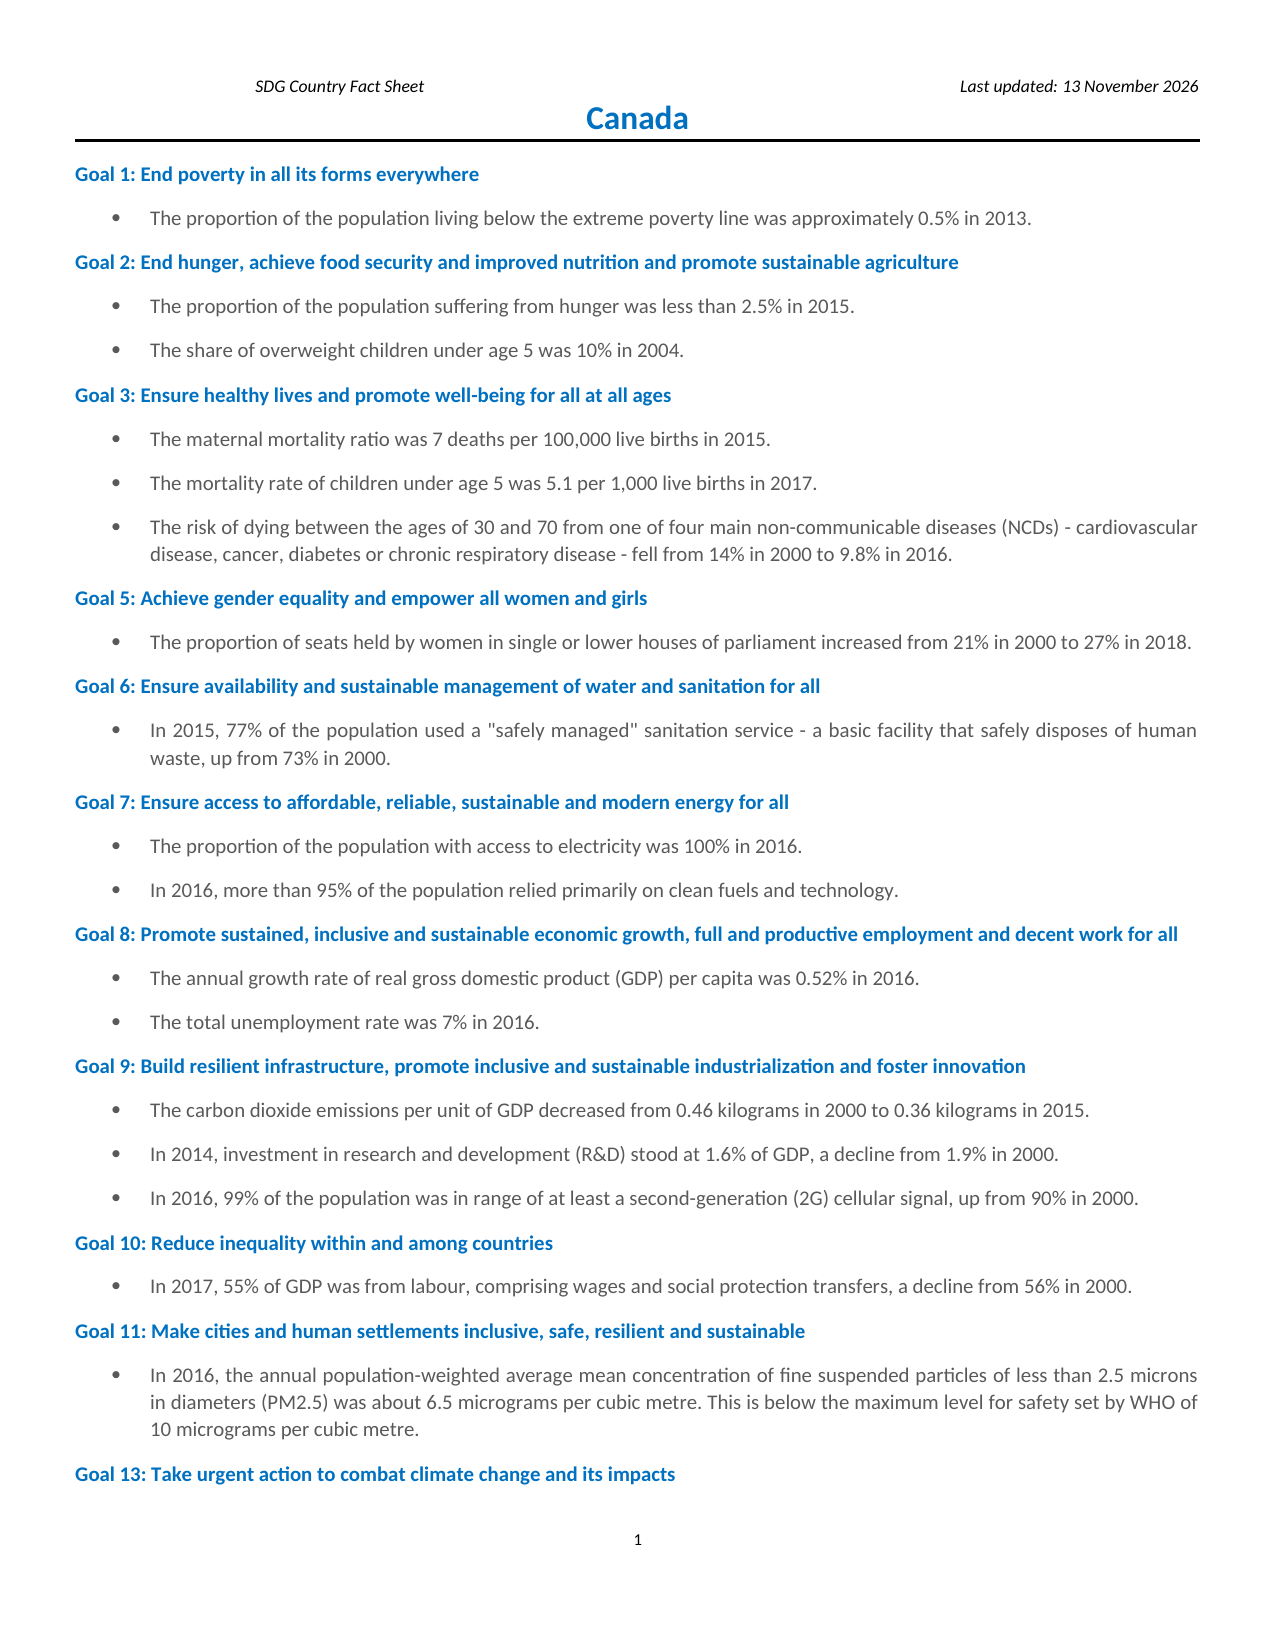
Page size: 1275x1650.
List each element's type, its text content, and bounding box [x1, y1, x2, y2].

list The proportion of the population living below the extreme poverty line was approximately 0.5% in 2013. [112, 206, 1200, 231]
text Goal 6: Ensure availability and sustainable management of water and sanitation for all [75, 673, 1200, 699]
list In 2016, the annual population-weighted average mean concentration of fine suspended particles of less than 2.5 microns in diameters (PM2.5) was about 6.5 micrograms per cubic metre. This is below the maximum level for safety set by WHO of 10 micrograms per cubic metre. [112, 1362, 1200, 1442]
list In 2015, 77% of the population used a "safely managed" sanitation service - a basic facility that safely disposes of human waste, up from 73% in 2000. [112, 718, 1200, 770]
list In 2014, investment in research and development (R&D) stood at 1.6% of GDP, a decline from 1.9% in 2000. [112, 1142, 1200, 1167]
list The carbon dioxide emissions per unit of GDP decreased from 0.46 kilograms in 2000 to 0.36 kilograms in 2015. [112, 1097, 1200, 1123]
list The mortality rate of children under age 5 was 5.1 per 1,000 live births in 2017. [112, 470, 1200, 495]
text Goal 7: Ensure access to affordable, reliable, sustainable and modern energy for all [75, 789, 1200, 814]
text Canada [75, 97, 1200, 139]
text Goal 1: End poverty in all its forms everywhere [75, 161, 1200, 187]
text Goal 3: Ensure healthy lives and promote well-being for all at all ages [75, 382, 1200, 407]
list The share of overweight children under age 5 was 10% in 2004. [112, 338, 1200, 363]
text Goal 13: Take urgent action to combat climate change and its impacts [75, 1461, 1200, 1486]
list In 2016, 99% of the population was in range of at least a second-generation (2G) cellular signal, up from 90% in 2000. [112, 1186, 1200, 1211]
list The total unemployment rate was 7% in 2016. [112, 1009, 1200, 1035]
text Goal 8: Promote sustained, inclusive and sustainable economic growth, full and productive employment and decent work for all [75, 921, 1200, 947]
list The proportion of the population with access to electricity was 100% in 2016. [112, 833, 1200, 858]
list In 2017, 55% of GDP was from labour, comprising wages and social protection transfers, a decline from 56% in 2000. [112, 1274, 1200, 1299]
list The risk of dying between the ages of 30 and 70 from one of four main non-communicable diseases (NCDs) - cardiovascular disease, cancer, diabetes or chronic respiratory disease - fell from 14% in 2000 to 9.8% in 2016. [112, 514, 1200, 567]
list The proportion of seats held by women in single or lower houses of parliament increased from 21% in 2000 to 27% in 2018. [112, 629, 1200, 655]
text Goal 2: End hunger, achieve food security and improved nutrition and promote sustainable agriculture [75, 249, 1200, 275]
text Goal 10: Reduce inequality within and among countries [75, 1230, 1200, 1255]
text Goal 5: Achieve gender equality and empower all women and girls [75, 585, 1200, 611]
list The maternal mortality ratio was 7 deaths per 100,000 live births in 2015. [112, 426, 1200, 451]
list In 2016, more than 95% of the population relied primarily on clean fuels and technology. [112, 877, 1200, 903]
list The proportion of the population suffering from hunger was less than 2.5% in 2015. [112, 294, 1200, 319]
text Goal 11: Make cities and human settlements inclusive, safe, resilient and sustainable [75, 1318, 1200, 1343]
list The annual growth rate of real gross domestic product (GDP) per capita was 0.52% in 2016. [112, 965, 1200, 991]
text Goal 9: Build resilient infrastructure, promote inclusive and sustainable industrialization and foster innovation [75, 1053, 1200, 1079]
